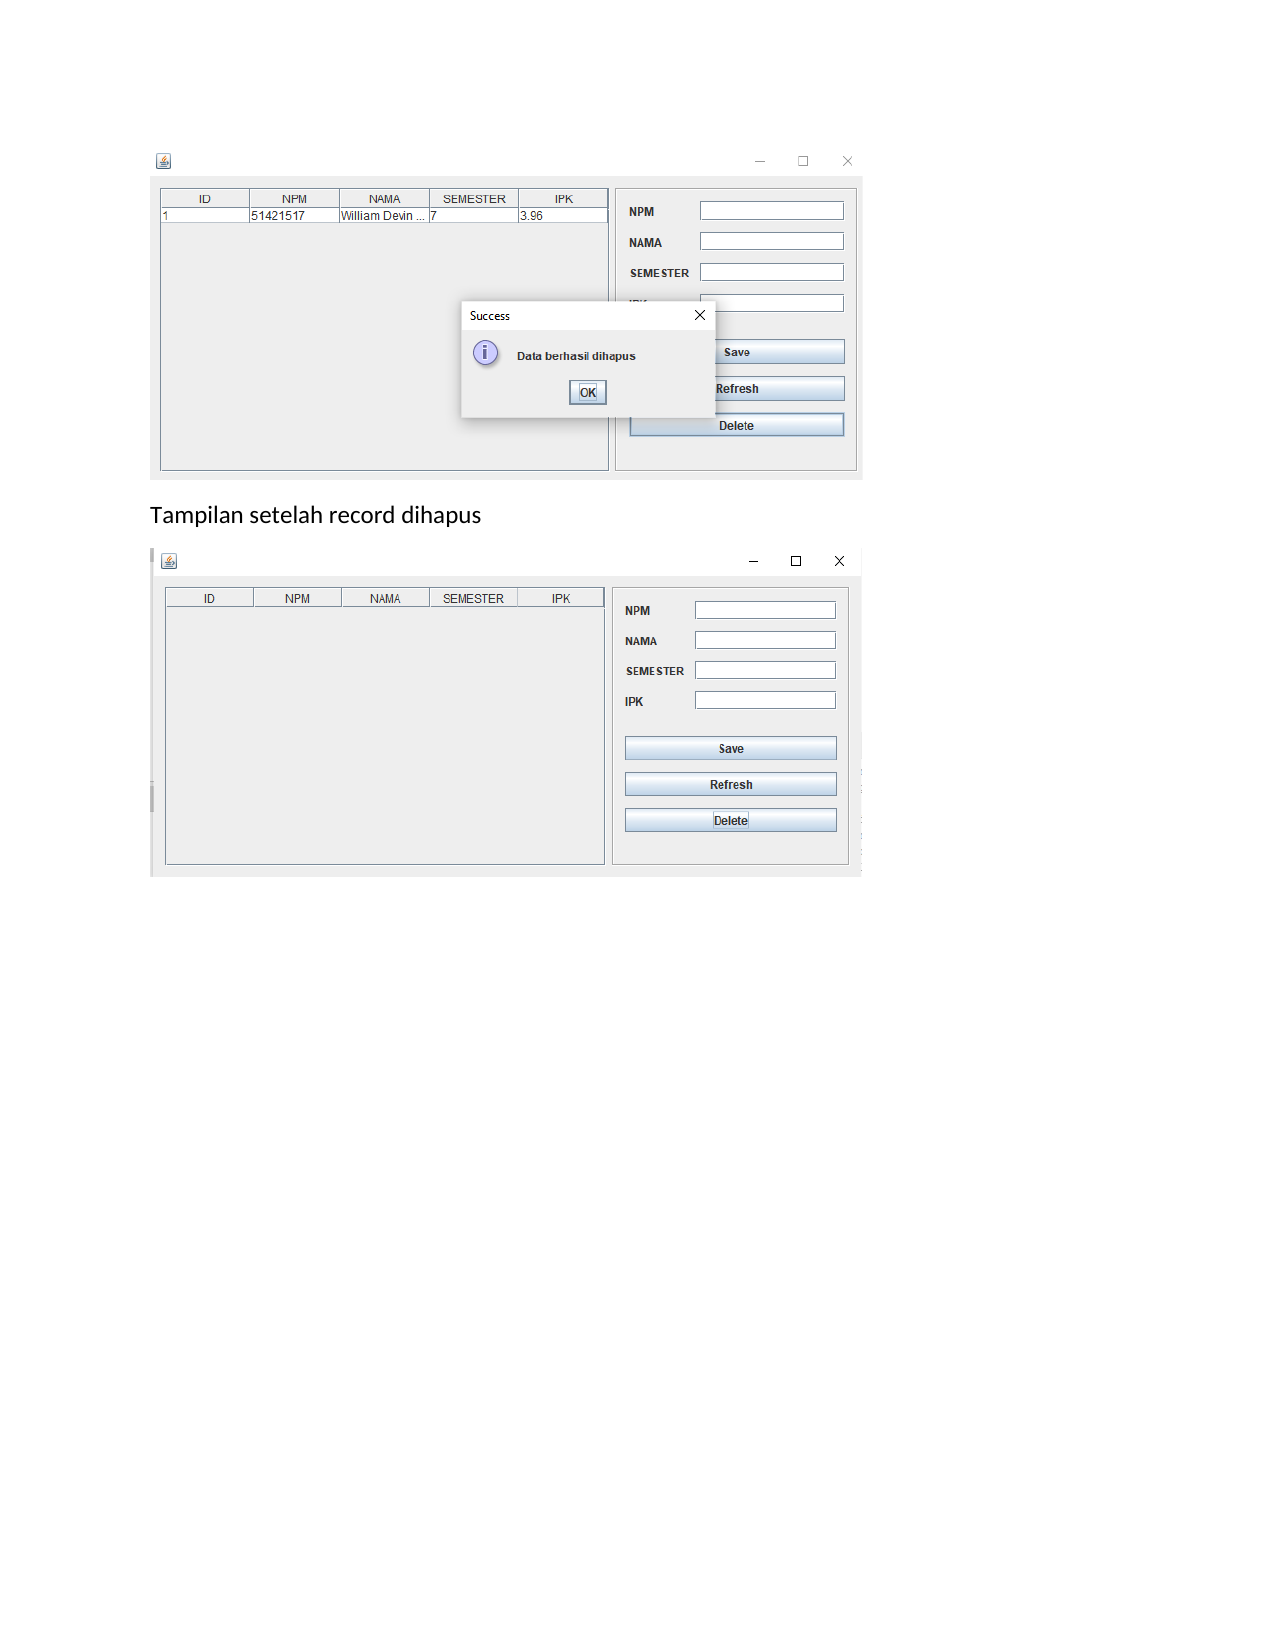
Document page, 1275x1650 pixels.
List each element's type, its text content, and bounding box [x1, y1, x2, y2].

picture [150, 150, 863, 480]
picture [150, 548, 862, 877]
text Tampilan setelah record dihapus [150, 499, 1125, 529]
